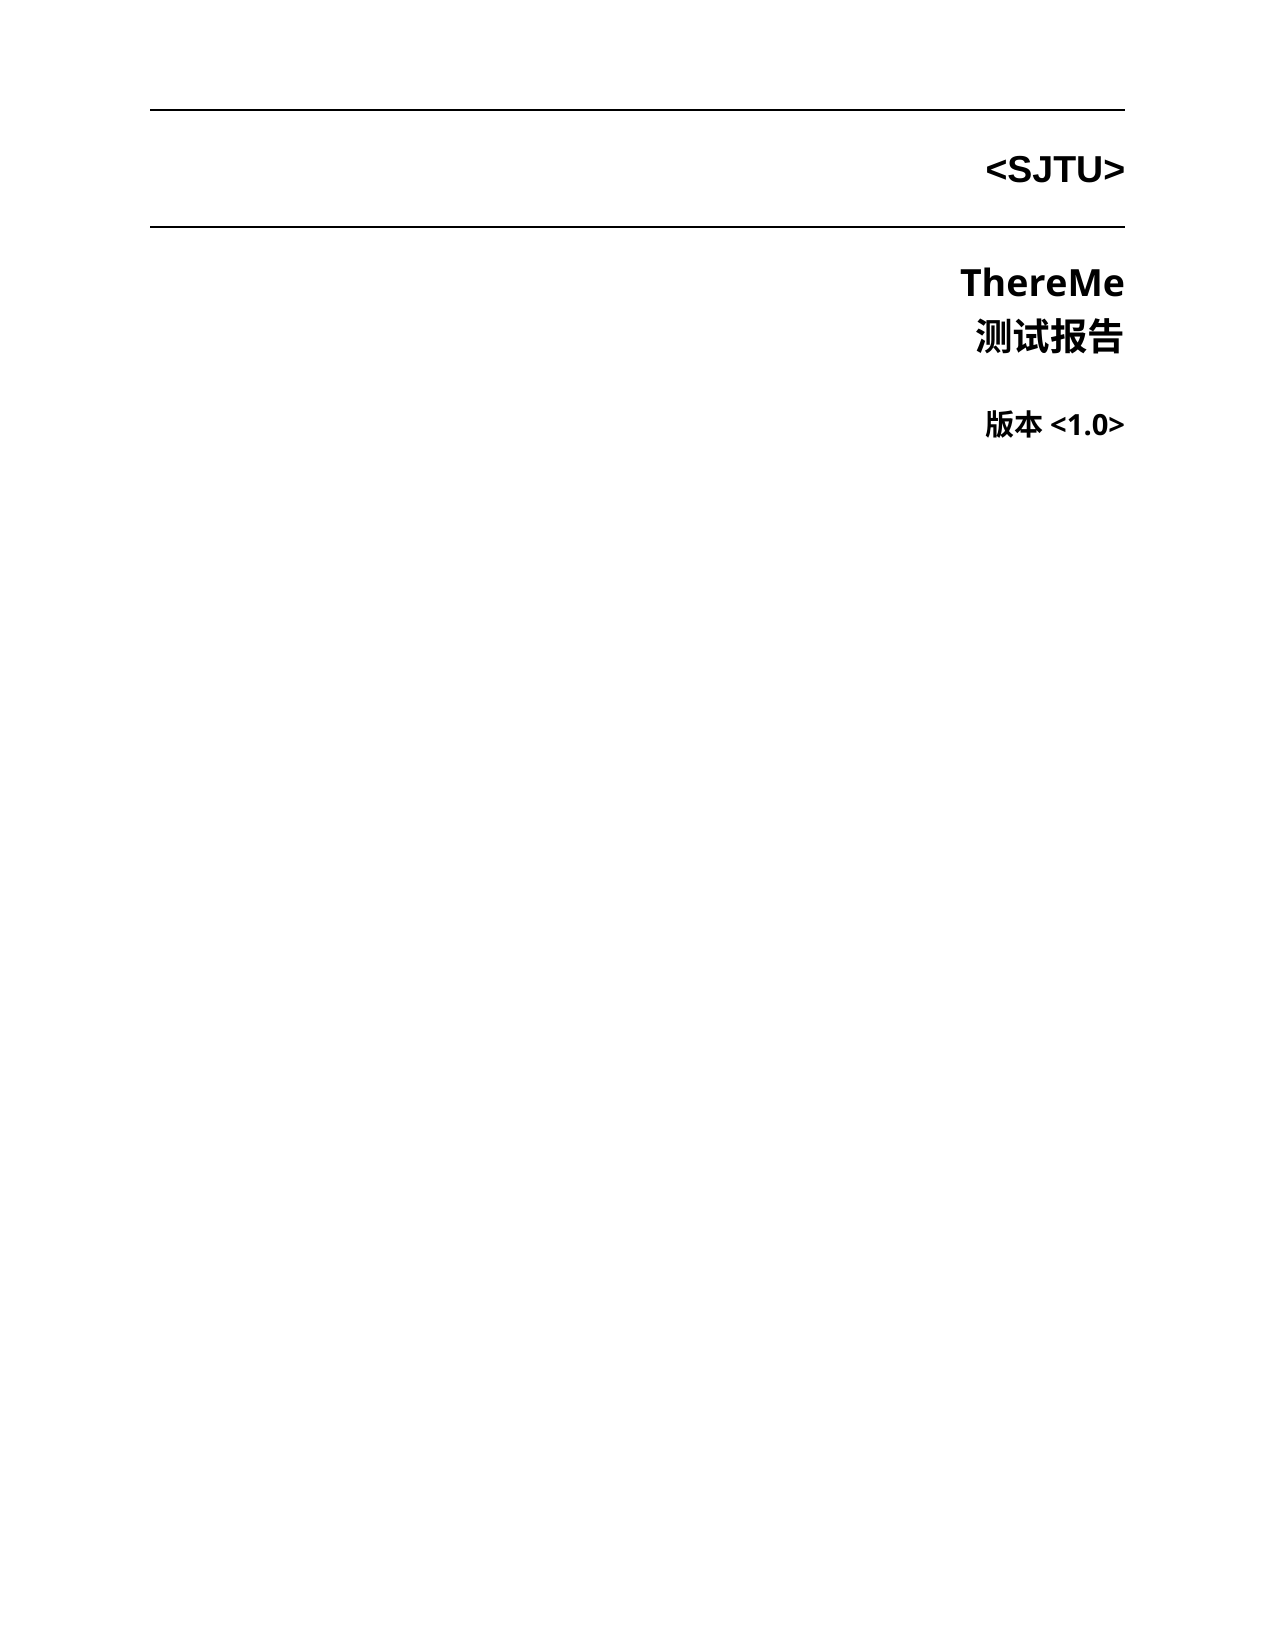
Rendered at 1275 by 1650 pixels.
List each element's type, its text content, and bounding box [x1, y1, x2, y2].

title 测试报告 [150, 307, 1125, 361]
title ThereMe [150, 256, 1125, 307]
title 版本 <1.0> [150, 401, 1125, 443]
